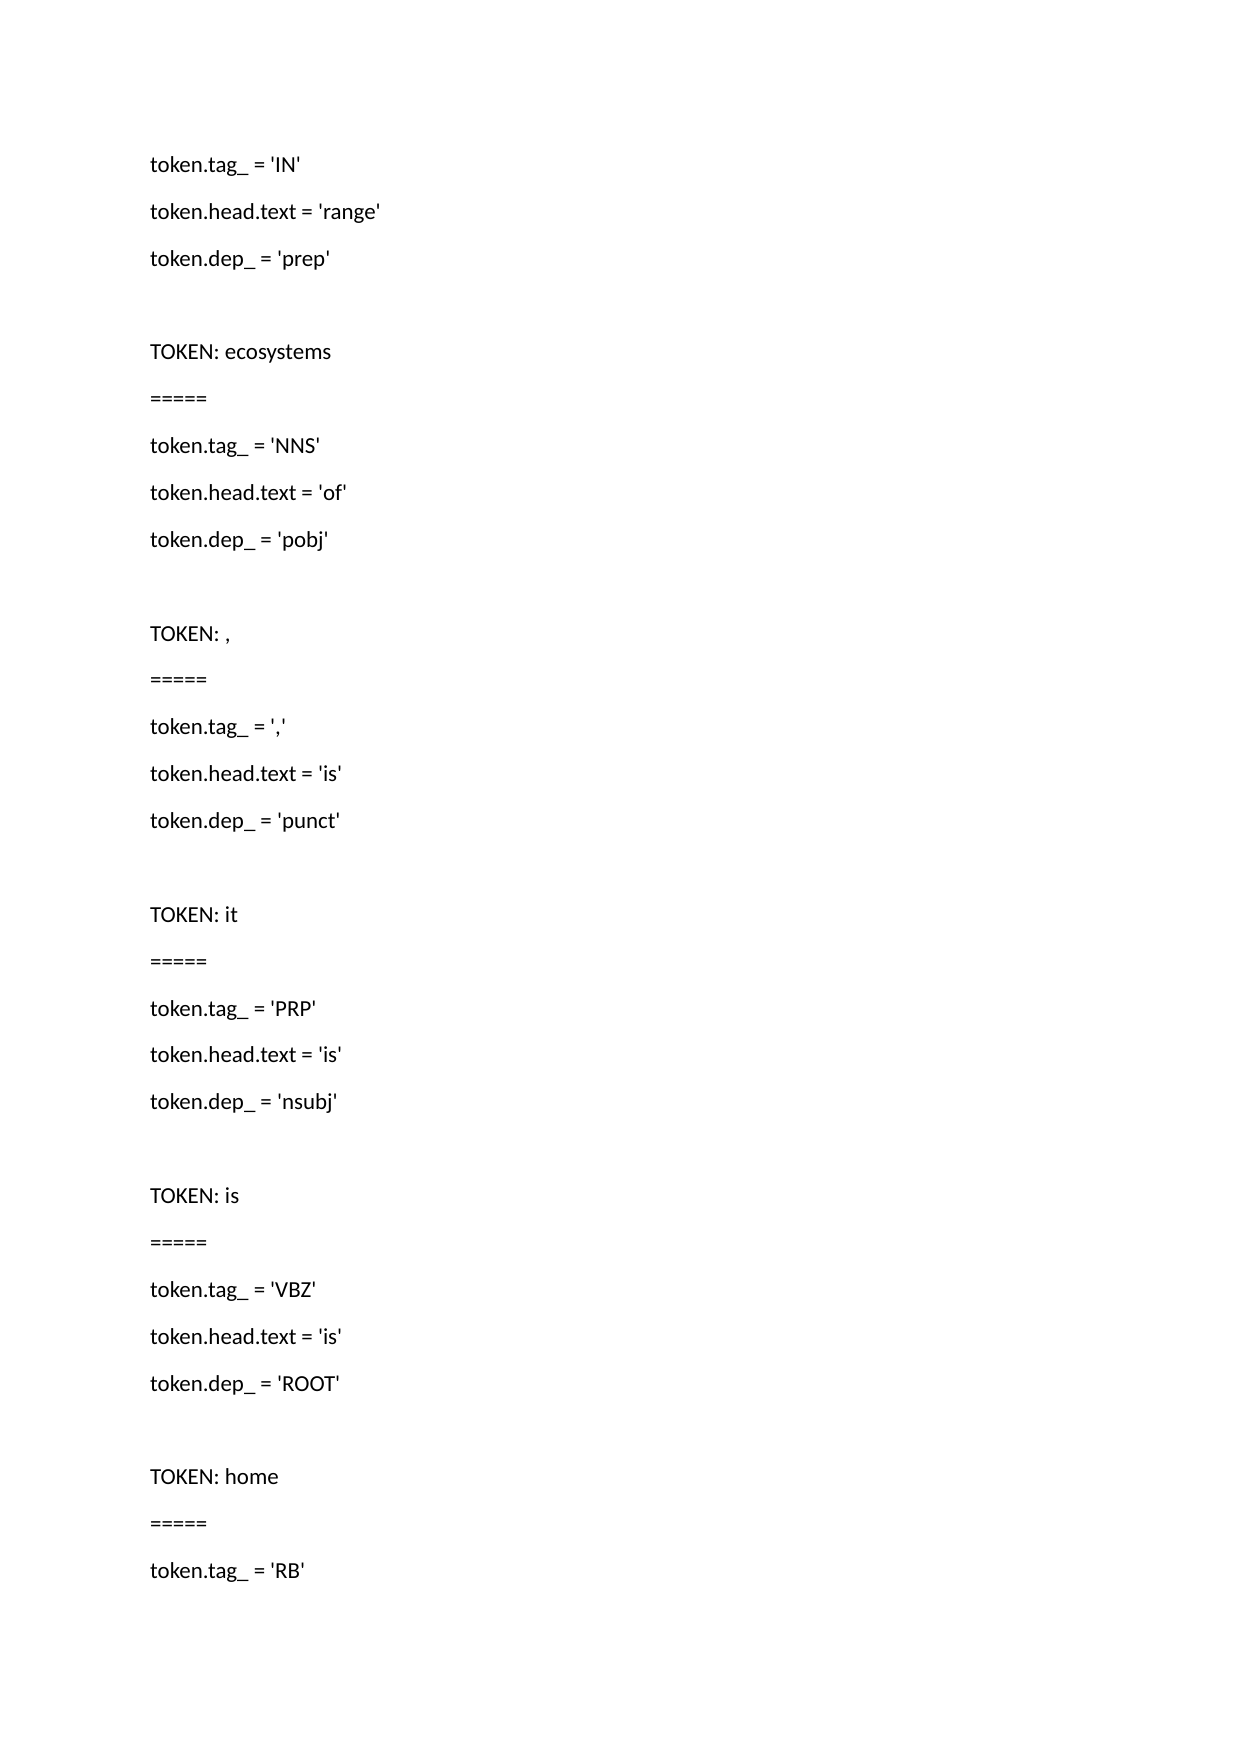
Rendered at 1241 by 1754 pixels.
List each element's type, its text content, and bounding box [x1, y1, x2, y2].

text token.tag_ = 'NNS' [150, 431, 1090, 459]
text token.tag_ = 'RB' [150, 1556, 1090, 1584]
text ===== [150, 666, 1090, 694]
text token.dep_ = 'nsubj' [150, 1087, 1090, 1116]
text token.dep_ = 'ROOT' [150, 1369, 1090, 1397]
text TOKEN: it [150, 900, 1090, 928]
text token.dep_ = 'pobj' [150, 525, 1090, 553]
text token.tag_ = ',' [150, 712, 1090, 741]
text token.dep_ = 'prep' [150, 244, 1090, 272]
text token.head.text = 'is' [150, 759, 1090, 787]
text token.tag_ = 'IN' [150, 150, 1090, 178]
text token.tag_ = 'PRP' [150, 994, 1090, 1022]
text token.head.text = 'of' [150, 478, 1090, 506]
text TOKEN: , [150, 619, 1090, 647]
text ===== [150, 1228, 1090, 1256]
text token.head.text = 'is' [150, 1041, 1090, 1069]
text TOKEN: ecosystems [150, 337, 1090, 366]
text ===== [150, 384, 1090, 412]
text TOKEN: is [150, 1181, 1090, 1209]
text token.head.text = 'is' [150, 1322, 1090, 1350]
text token.head.text = 'range' [150, 197, 1090, 225]
text ===== [150, 947, 1090, 975]
text token.tag_ = 'VBZ' [150, 1275, 1090, 1303]
text token.dep_ = 'punct' [150, 806, 1090, 834]
text TOKEN: home [150, 1462, 1090, 1491]
text ===== [150, 1509, 1090, 1537]
